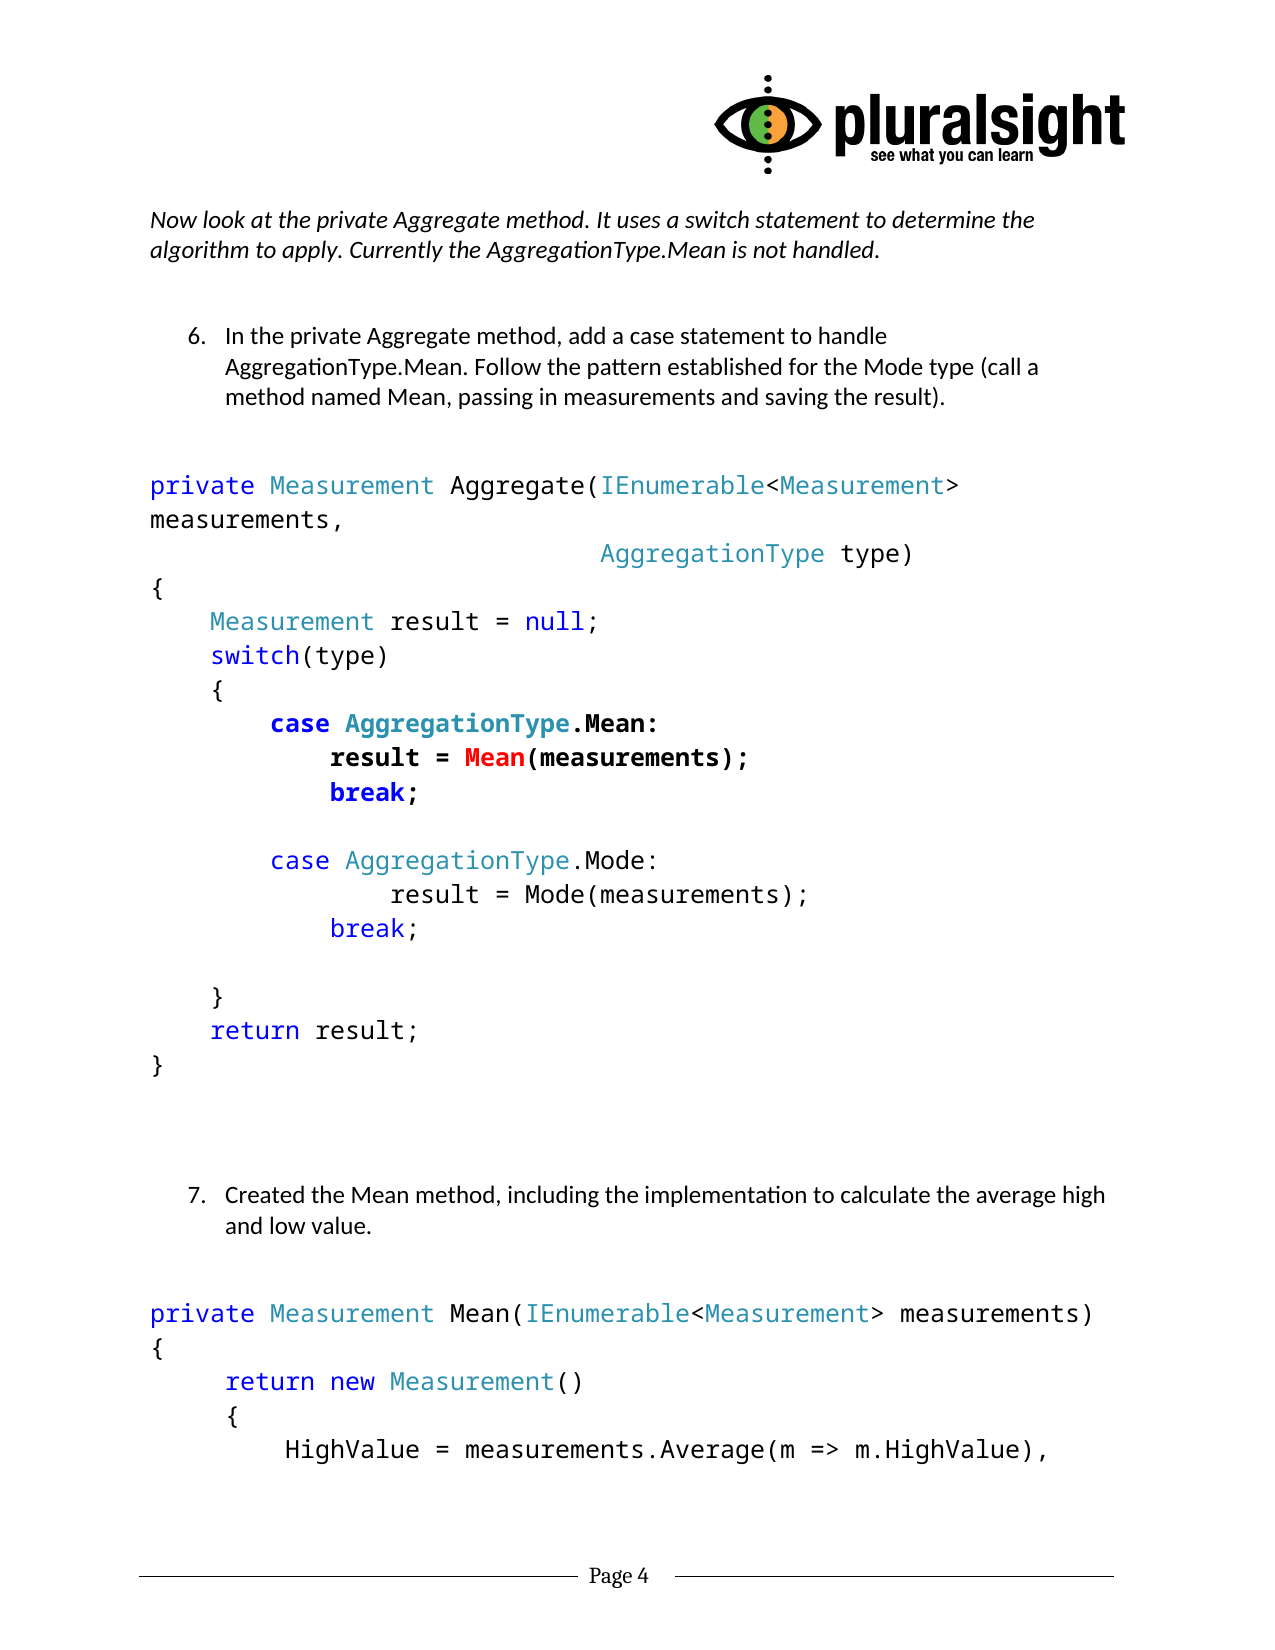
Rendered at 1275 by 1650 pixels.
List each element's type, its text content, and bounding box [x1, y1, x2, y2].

text private Measurement Mean(IEnumerable<Measurement> measurements) [150, 1296, 1125, 1330]
text return new Measurement() [150, 1364, 1125, 1398]
text case AggregationType.Mean: [150, 706, 1125, 740]
list In the private Aggregate method, add a case statement to handle AggregationType.Mean. Follow the pattern established for the Mode type (call a method named Mean, passing in measurements and saving the result). [187, 321, 1125, 412]
text { [150, 570, 1125, 604]
text private Measurement Aggregate(IEnumerable<Measurement> measurements, [150, 468, 1125, 536]
text result = Mode(measurements); [150, 876, 1125, 910]
list Created the Mean method, including the implementation to calculate the average high and low value. [187, 1179, 1125, 1240]
text { [150, 1398, 1125, 1432]
text AggregationType type) [150, 536, 1125, 570]
picture [714, 75, 1125, 174]
text return result; [150, 1013, 1125, 1047]
text { [150, 1330, 1125, 1364]
text Now look at the private Aggregate method. It uses a switch statement to determine the algorithm to apply. Currently the AggregationType.Mean is not handled. [150, 204, 1125, 265]
text HighValue = measurements.Average(m => m.HighValue), [150, 1432, 1125, 1466]
text } [150, 1047, 1125, 1081]
text break; [150, 910, 1125, 944]
text } [150, 978, 1125, 1013]
text { [150, 672, 1125, 706]
text case AggregationType.Mode: [150, 842, 1125, 876]
text result = Mean(measurements); [150, 740, 1125, 774]
text Measurement result = null; [150, 604, 1125, 638]
text switch(type) [150, 638, 1125, 672]
text break; [150, 774, 1125, 808]
